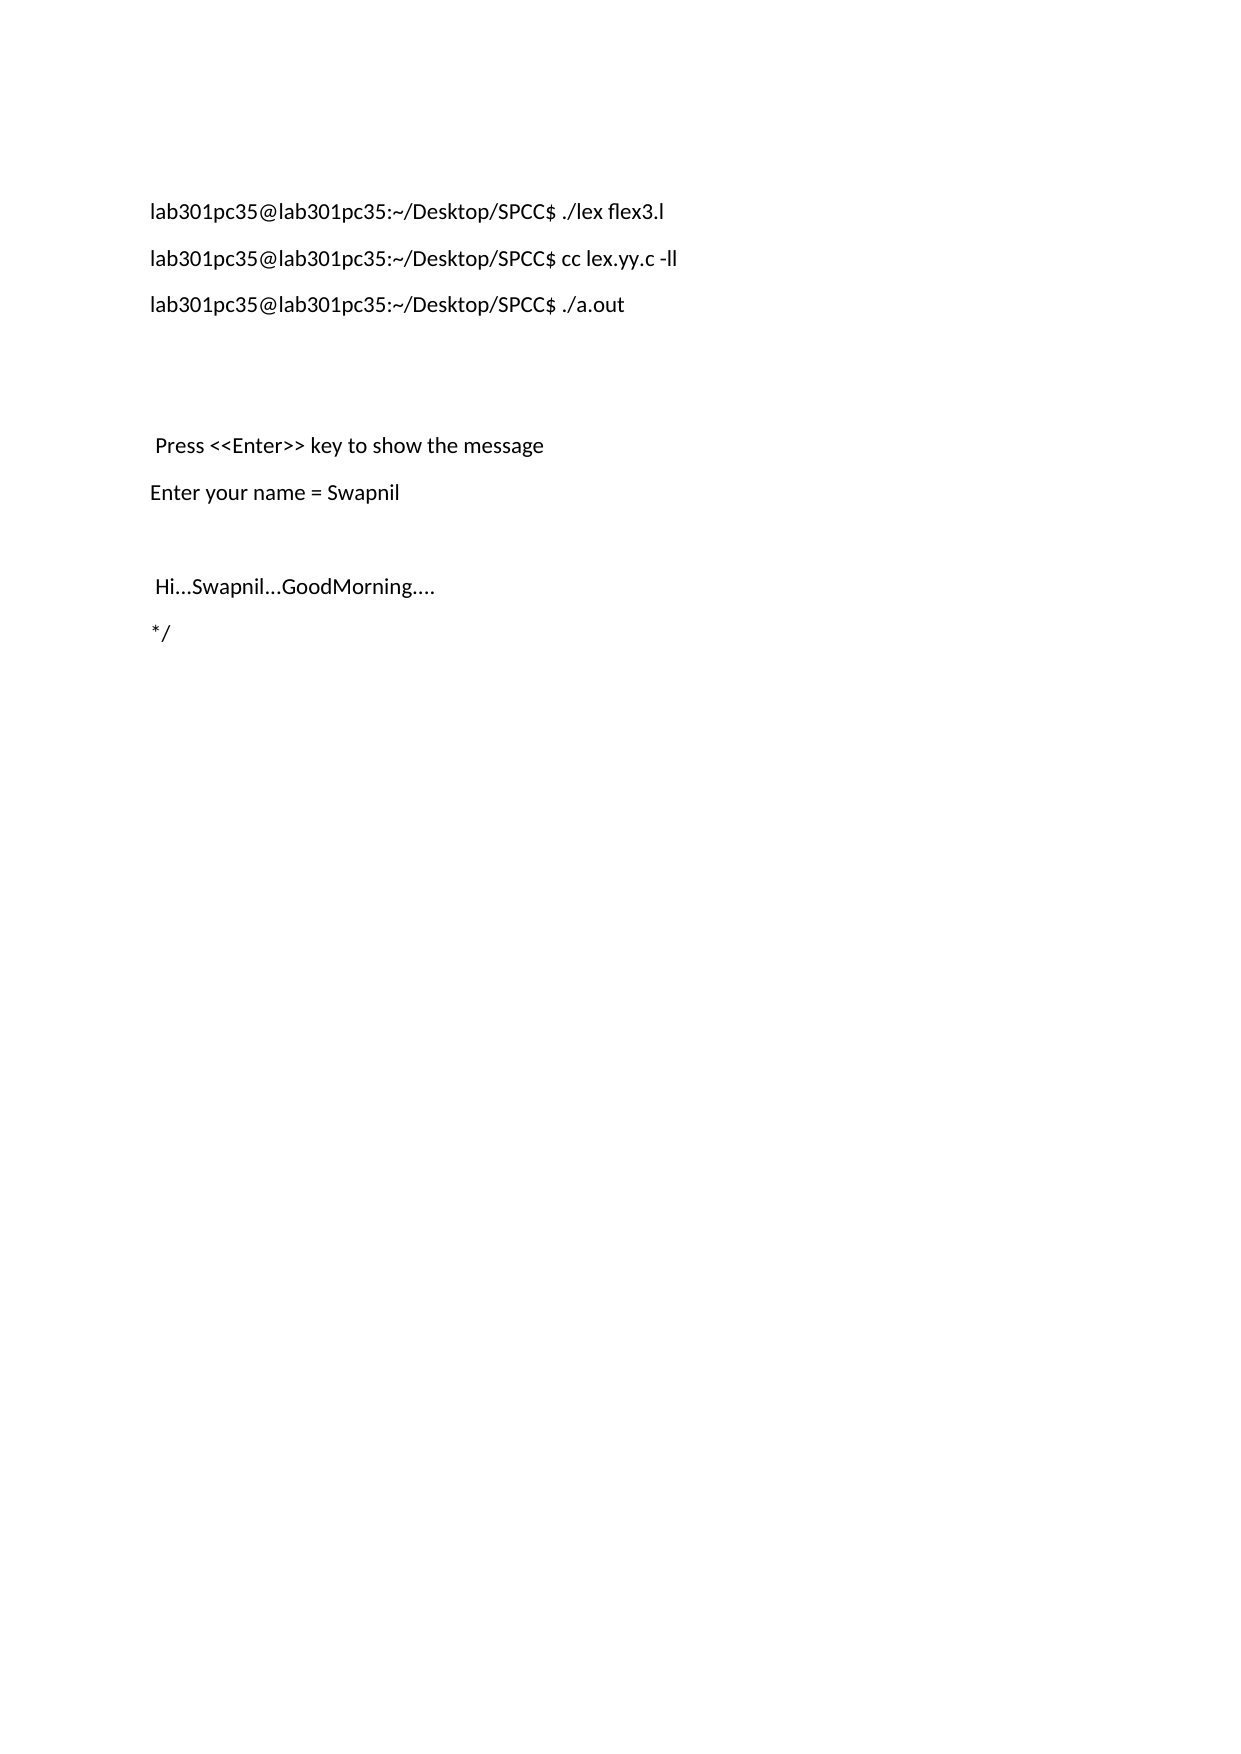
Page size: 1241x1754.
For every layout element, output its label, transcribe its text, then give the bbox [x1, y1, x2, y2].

text Hi...Swapnil...GoodMorning.... [150, 572, 1090, 600]
text */ [150, 619, 1090, 647]
text Press <<Enter>> key to show the message [150, 431, 1090, 459]
text lab301pc35@lab301pc35:~/Desktop/SPCC$ cc lex.yy.c -ll [150, 244, 1090, 272]
text Enter your name = Swapnil [150, 478, 1090, 506]
text lab301pc35@lab301pc35:~/Desktop/SPCC$ ./lex flex3.l [150, 197, 1090, 225]
text lab301pc35@lab301pc35:~/Desktop/SPCC$ ./a.out [150, 291, 1090, 319]
